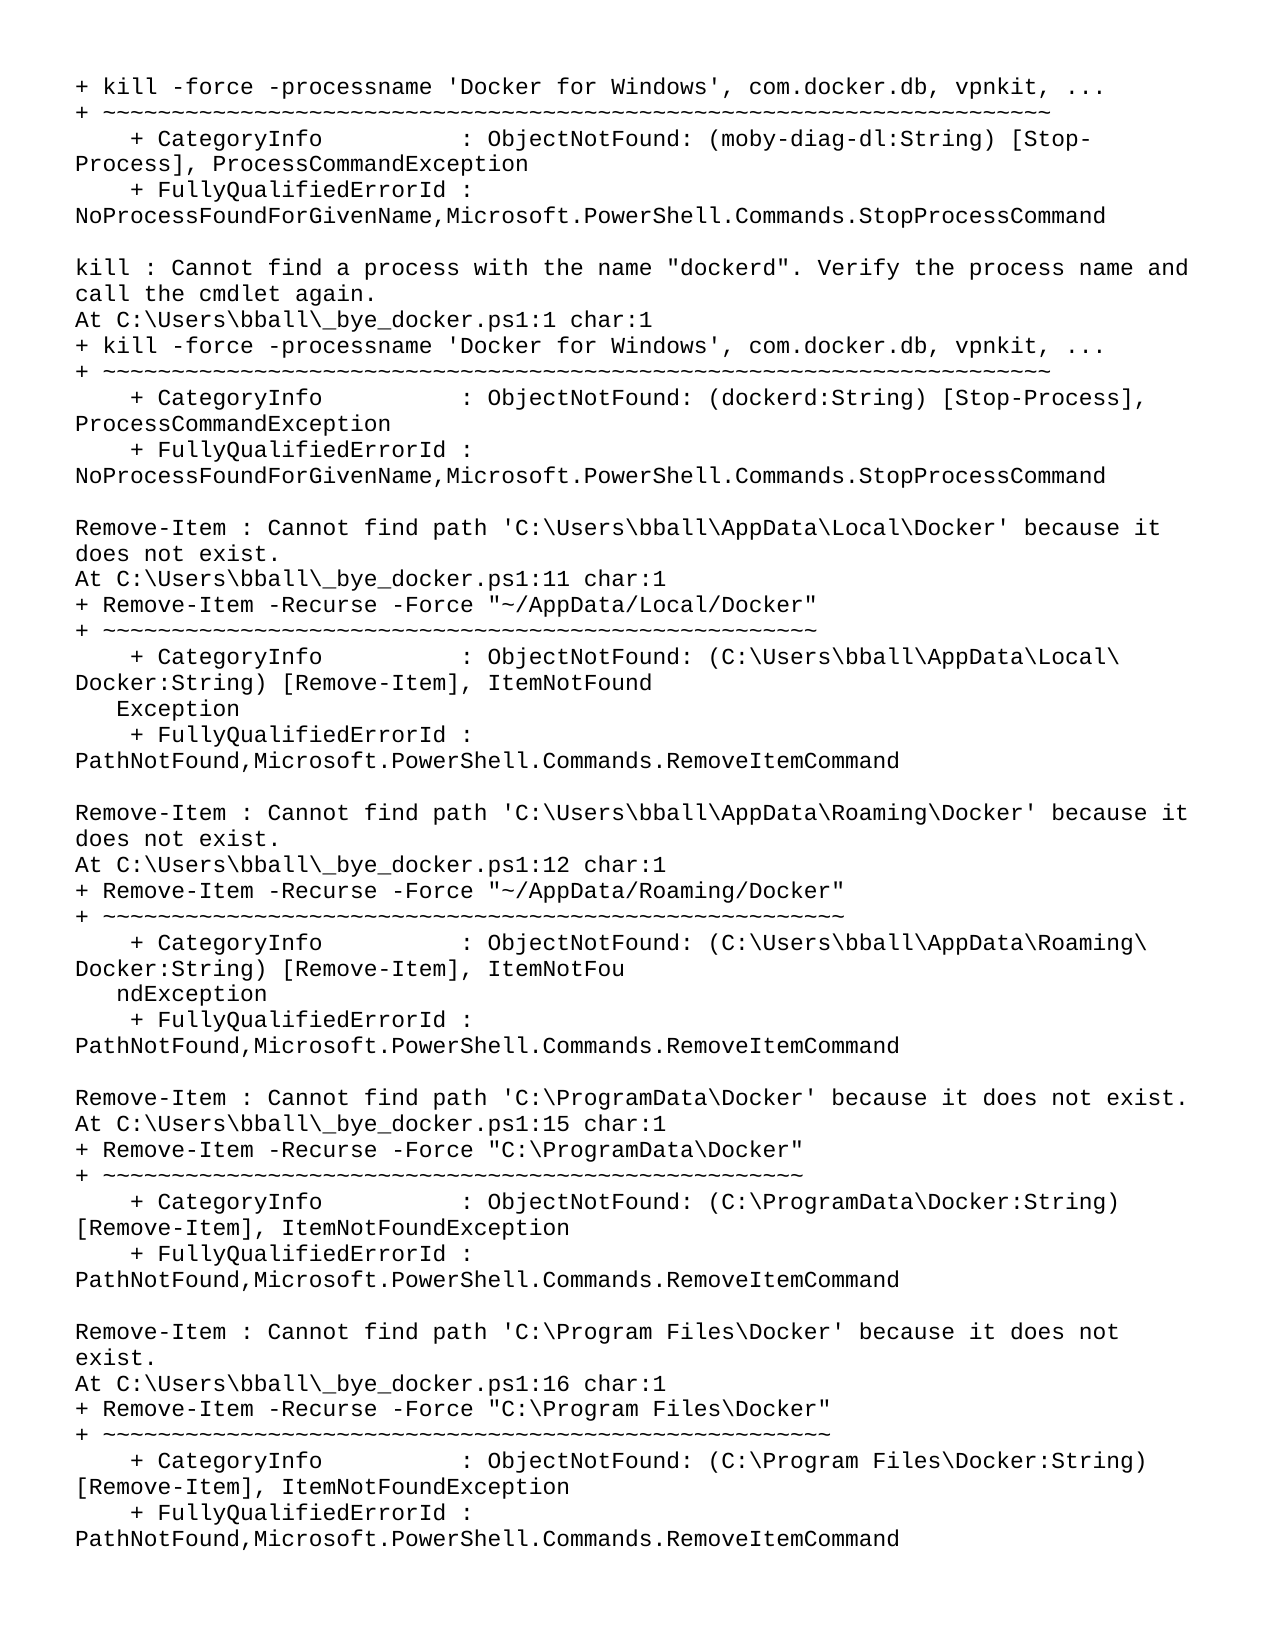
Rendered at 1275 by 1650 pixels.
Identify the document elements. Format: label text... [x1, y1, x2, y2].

text + ~~~~~~~~~~~~~~~~~~~~~~~~~~~~~~~~~~~~~~~~~~~~~~~~~~~~~ [75, 1424, 1200, 1450]
text + CategoryInfo : ObjectNotFound: (C:\Program Files\Docker:String) [Remove-Item], ItemNotFoundException [75, 1450, 1200, 1502]
text At C:\Users\bball\_bye_docker.ps1:1 char:1 [75, 308, 1200, 334]
text ndException [75, 983, 1200, 1009]
text + CategoryInfo : ObjectNotFound: (C:\Users\bball\AppData\Local\Docker:String) [Remove-Item], ItemNotFound [75, 646, 1200, 697]
text + CategoryInfo : ObjectNotFound: (dockerd:String) [Stop-Process], ProcessCommandException [75, 386, 1200, 438]
text Remove-Item : Cannot find path 'C:\ProgramData\Docker' because it does not exist. [75, 1087, 1200, 1112]
text At C:\Users\bball\_bye_docker.ps1:12 char:1 [75, 853, 1200, 879]
text Remove-Item : Cannot find path 'C:\Program Files\Docker' because it does not exist. [75, 1320, 1200, 1372]
text + ~~~~~~~~~~~~~~~~~~~~~~~~~~~~~~~~~~~~~~~~~~~~~~~~~~~~~~ [75, 905, 1200, 931]
text + ~~~~~~~~~~~~~~~~~~~~~~~~~~~~~~~~~~~~~~~~~~~~~~~~~~~~ [75, 620, 1200, 646]
text + ~~~~~~~~~~~~~~~~~~~~~~~~~~~~~~~~~~~~~~~~~~~~~~~~~~~ [75, 1164, 1200, 1190]
text + Remove-Item -Recurse -Force "~/AppData/Local/Docker" [75, 594, 1200, 620]
text At C:\Users\bball\_bye_docker.ps1:16 char:1 [75, 1372, 1200, 1398]
text + CategoryInfo : ObjectNotFound: (C:\ProgramData\Docker:String) [Remove-Item], ItemNotFoundException [75, 1190, 1200, 1242]
text At C:\Users\bball\_bye_docker.ps1:11 char:1 [75, 568, 1200, 594]
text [75, 179, 1200, 231]
text + kill -force -processname 'Docker for Windows', com.docker.db, vpnkit, ... [75, 75, 1200, 101]
text + FullyQualifiedErrorId : NoProcessFoundForGivenName,Microsoft.PowerShell.Commands.StopProcessCommand [75, 438, 1200, 490]
text Remove-Item : Cannot find path 'C:\Users\bball\AppData\Roaming\Docker' because it does not exist. [75, 801, 1200, 853]
text Remove-Item : Cannot find path 'C:\Users\bball\AppData\Local\Docker' because it does not exist. [75, 516, 1200, 568]
text + Remove-Item -Recurse -Force "~/AppData/Roaming/Docker" [75, 879, 1200, 905]
text Exception [75, 697, 1200, 723]
text + FullyQualifiedErrorId : PathNotFound,Microsoft.PowerShell.Commands.RemoveItemCommand [75, 1242, 1200, 1294]
text At C:\Users\bball\_bye_docker.ps1:15 char:1 [75, 1112, 1200, 1138]
text + Remove-Item -Recurse -Force "C:\Program Files\Docker" [75, 1398, 1200, 1424]
text + FullyQualifiedErrorId : PathNotFound,Microsoft.PowerShell.Commands.RemoveItemCommand [75, 1502, 1200, 1553]
text + CategoryInfo : ObjectNotFound: (C:\Users\bball\AppData\Roaming\Docker:String) [Remove-Item], ItemNotFou [75, 931, 1200, 983]
text + ~~~~~~~~~~~~~~~~~~~~~~~~~~~~~~~~~~~~~~~~~~~~~~~~~~~~~~~~~~~~~~~~~~~~~ [75, 360, 1200, 386]
text + CategoryInfo : ObjectNotFound: (moby-diag-dl:String) [Stop-Process], ProcessCommandException [75, 127, 1200, 179]
text + FullyQualifiedErrorId : PathNotFound,Microsoft.PowerShell.Commands.RemoveItemCommand [75, 1009, 1200, 1061]
text kill : Cannot find a process with the name "dockerd". Verify the process name and call the cmdlet again. [75, 257, 1200, 308]
text + Remove-Item -Recurse -Force "C:\ProgramData\Docker" [75, 1138, 1200, 1164]
text + FullyQualifiedErrorId : PathNotFound,Microsoft.PowerShell.Commands.RemoveItemCommand [75, 723, 1200, 775]
text + kill -force -processname 'Docker for Windows', com.docker.db, vpnkit, ... [75, 334, 1200, 360]
text + ~~~~~~~~~~~~~~~~~~~~~~~~~~~~~~~~~~~~~~~~~~~~~~~~~~~~~~~~~~~~~~~~~~~~~ [75, 101, 1200, 127]
